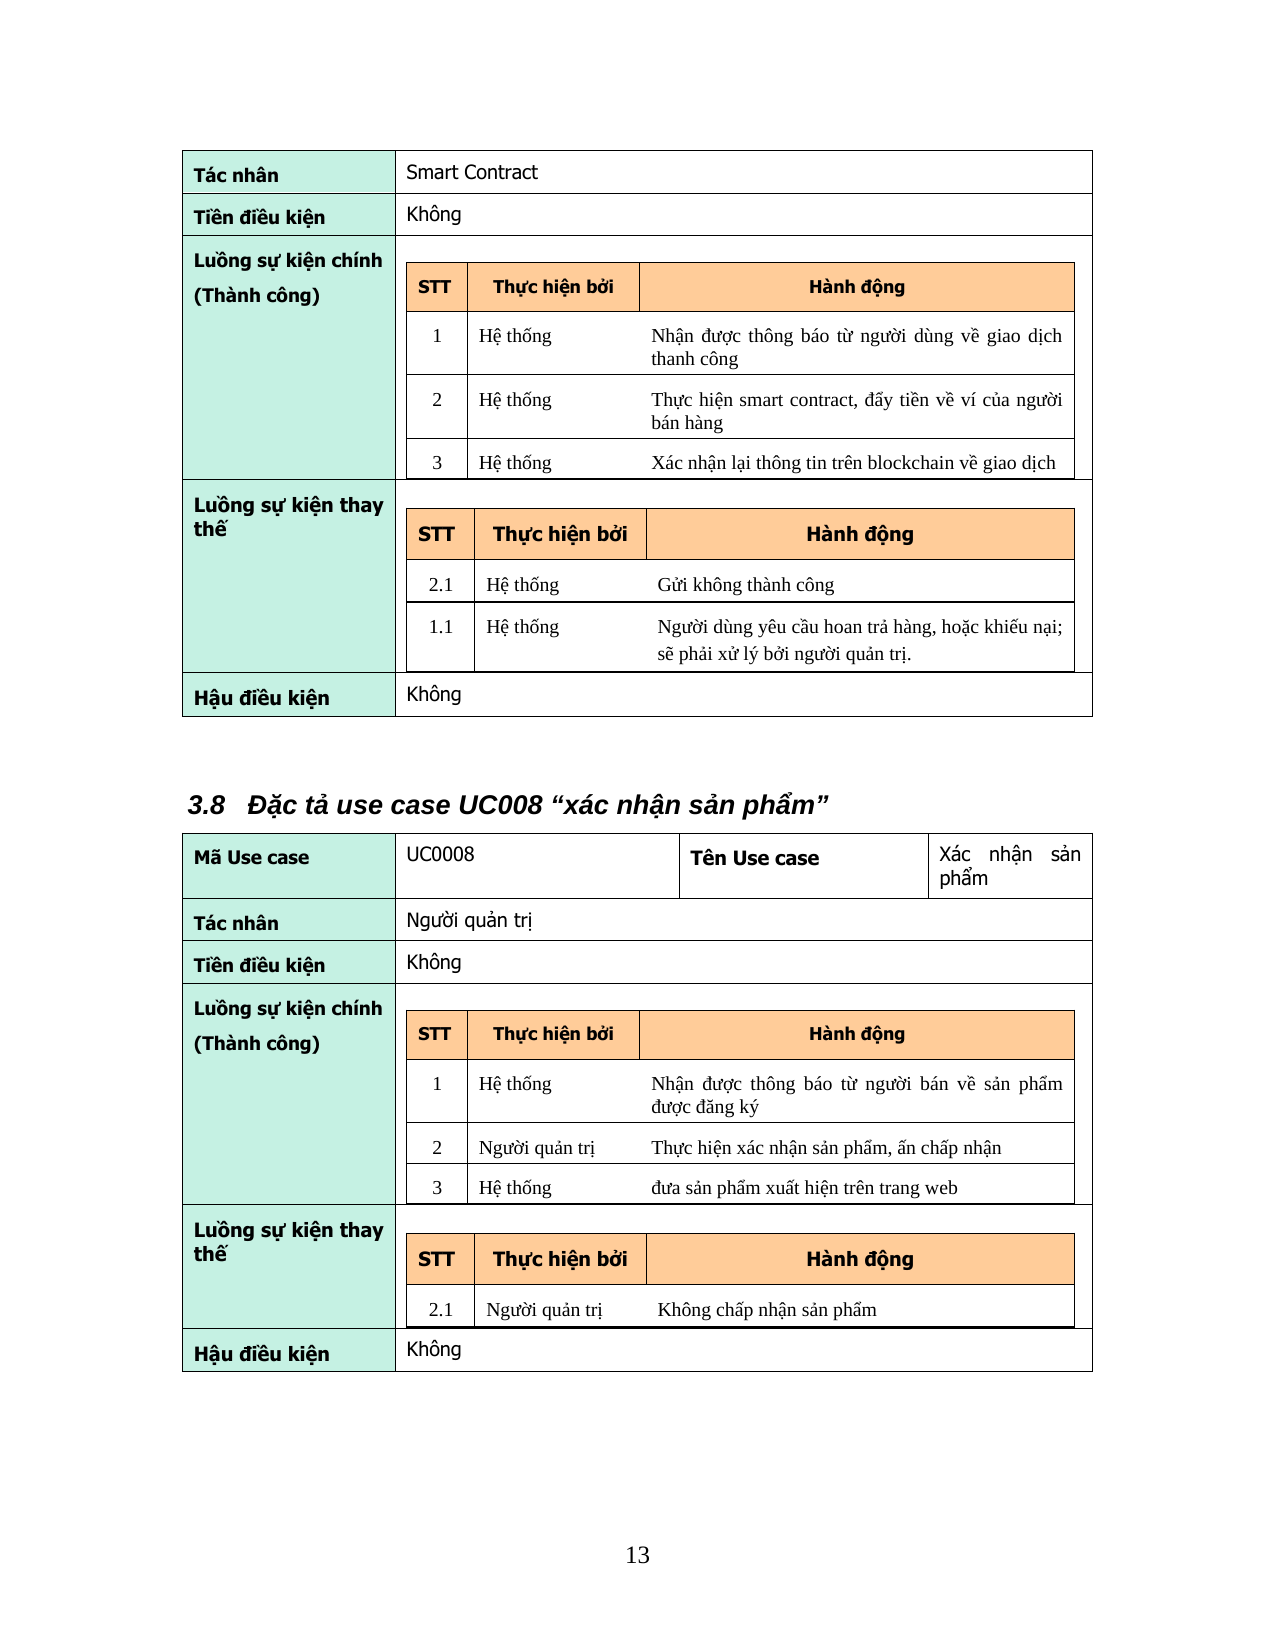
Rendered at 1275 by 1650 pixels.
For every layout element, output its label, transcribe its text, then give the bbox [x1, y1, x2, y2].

table_cell [396, 984, 1092, 1204]
table_header Mã Use case [183, 834, 395, 898]
table_cell Luồng sự kiện thay thế [183, 480, 395, 672]
table_header Tên Use case [680, 834, 928, 898]
table_cell [396, 236, 1092, 479]
table_header Xác nhận sản phẩm [929, 834, 1092, 898]
table_cell Smart Contract [396, 151, 1092, 192]
table_cell Luồng sự kiện chính (Thành công) [183, 984, 395, 1204]
subtitle Đặc tả use case UC008 “xác nhận sản phẩm” [187, 789, 1087, 820]
table_cell Không [396, 194, 1092, 235]
table_cell Tiền điều kiện [183, 194, 395, 235]
table_cell Luồng sự kiện thay thế [183, 1205, 395, 1328]
table_cell [396, 480, 1092, 672]
table_cell Tác nhân [183, 151, 395, 192]
table_cell Luồng sự kiện chính (Thành công) [183, 236, 395, 479]
table_cell Hậu điều kiện [183, 673, 395, 716]
table_cell [396, 1205, 1092, 1328]
table_cell Tác nhân [183, 899, 395, 940]
table_cell Không [396, 941, 1092, 983]
table_cell Hậu điều kiện [183, 1329, 395, 1371]
table_cell Tiền điều kiện [183, 941, 395, 983]
table_cell Không [396, 1329, 1092, 1371]
table_cell Người quản trị [396, 899, 1092, 940]
table_header UC0008 [396, 834, 679, 898]
table_cell Không [396, 673, 1092, 716]
